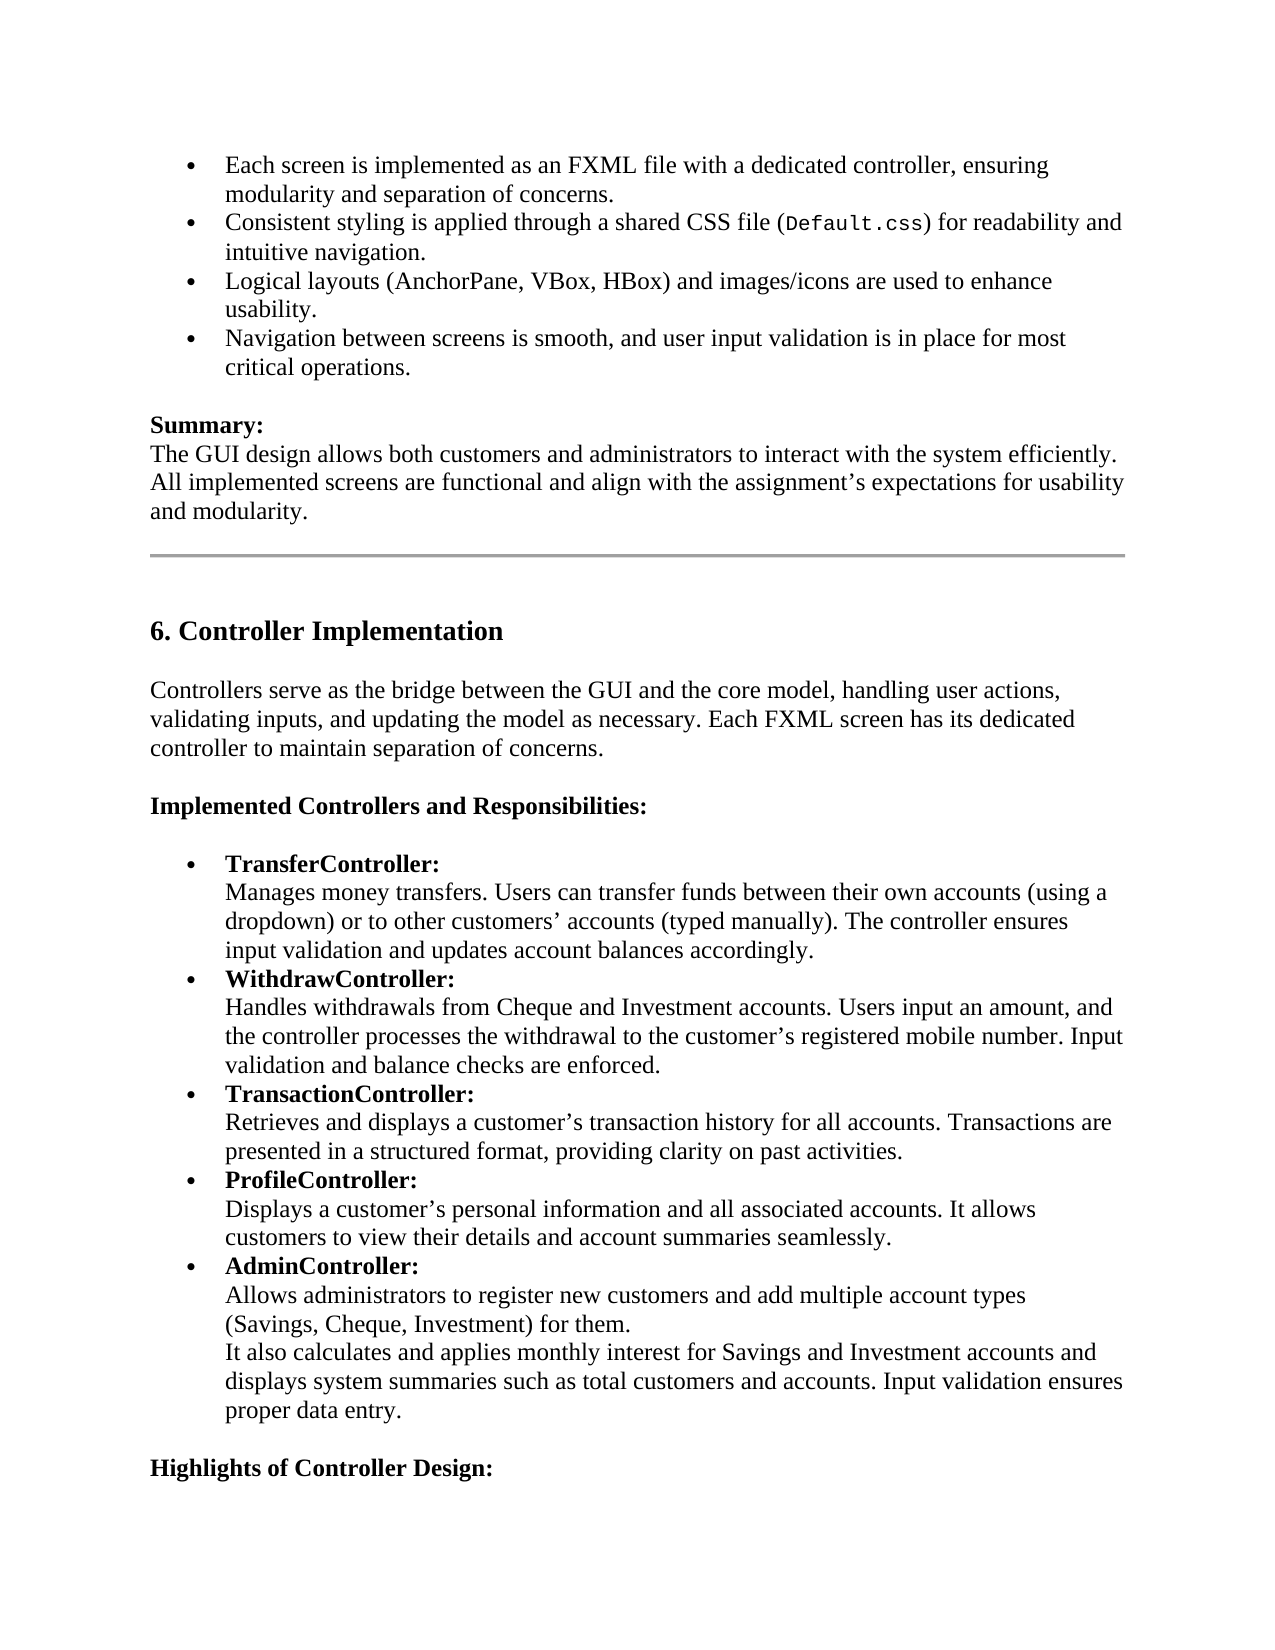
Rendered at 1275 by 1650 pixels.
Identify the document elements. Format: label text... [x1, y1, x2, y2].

list TransferController: Manages money transfers. Users can transfer funds between their own accounts (using a dropdown) or to other customers’ accounts (typed manually). The controller ensures input validation and updates account balances accordingly. [187, 849, 1125, 964]
text Controllers serve as the bridge between the GUI and the core model, handling user actions, validating inputs, and updating the model as necessary. Each FXML screen has its dedicated controller to maintain separation of concerns. [150, 675, 1125, 762]
list Logical layouts (AnchorPane, VBox, HBox) and images/icons are used to enhance usability. [187, 266, 1125, 323]
text Highlights of Controller Design: [150, 1453, 1125, 1482]
list Each screen is implemented as an FXML file with a dedicated controller, ensuring modularity and separation of concerns. [187, 150, 1125, 207]
list ProfileController: Displays a customer’s personal information and all associated accounts. It allows customers to view their details and account summaries seamlessly. [187, 1165, 1125, 1251]
list Navigation between screens is smooth, and user input validation is in place for most critical operations. [187, 323, 1125, 381]
list AdminController: Allows administrators to register new customers and add multiple account types (Savings, Cheque, Investment) for them. It also calculates and applies monthly interest for Savings and Investment accounts and displays system summaries such as total customers and accounts. Input validation ensures proper data entry. [187, 1251, 1125, 1424]
text 6. Controller Implementation [150, 614, 1125, 646]
text Implemented Controllers and Responsibilities: [150, 791, 1125, 819]
list TransactionController: Retrieves and displays a customer’s transaction history for all accounts. Transactions are presented in a structured format, providing clarity on past activities. [187, 1079, 1125, 1165]
list Consistent styling is applied through a shared CSS file (Default.css) for readability and intuitive navigation. [187, 207, 1125, 266]
text Summary: The GUI design allows both customers and administrators to interact with the system efficiently. All implemented screens are functional and align with the assignment’s expectations for usability and modularity. [150, 410, 1125, 525]
list WithdrawController: Handles withdrawals from Cheque and Investment accounts. Users input an amount, and the controller processes the withdrawal to the customer’s registered mobile number. Input validation and balance checks are enforced. [187, 964, 1125, 1079]
